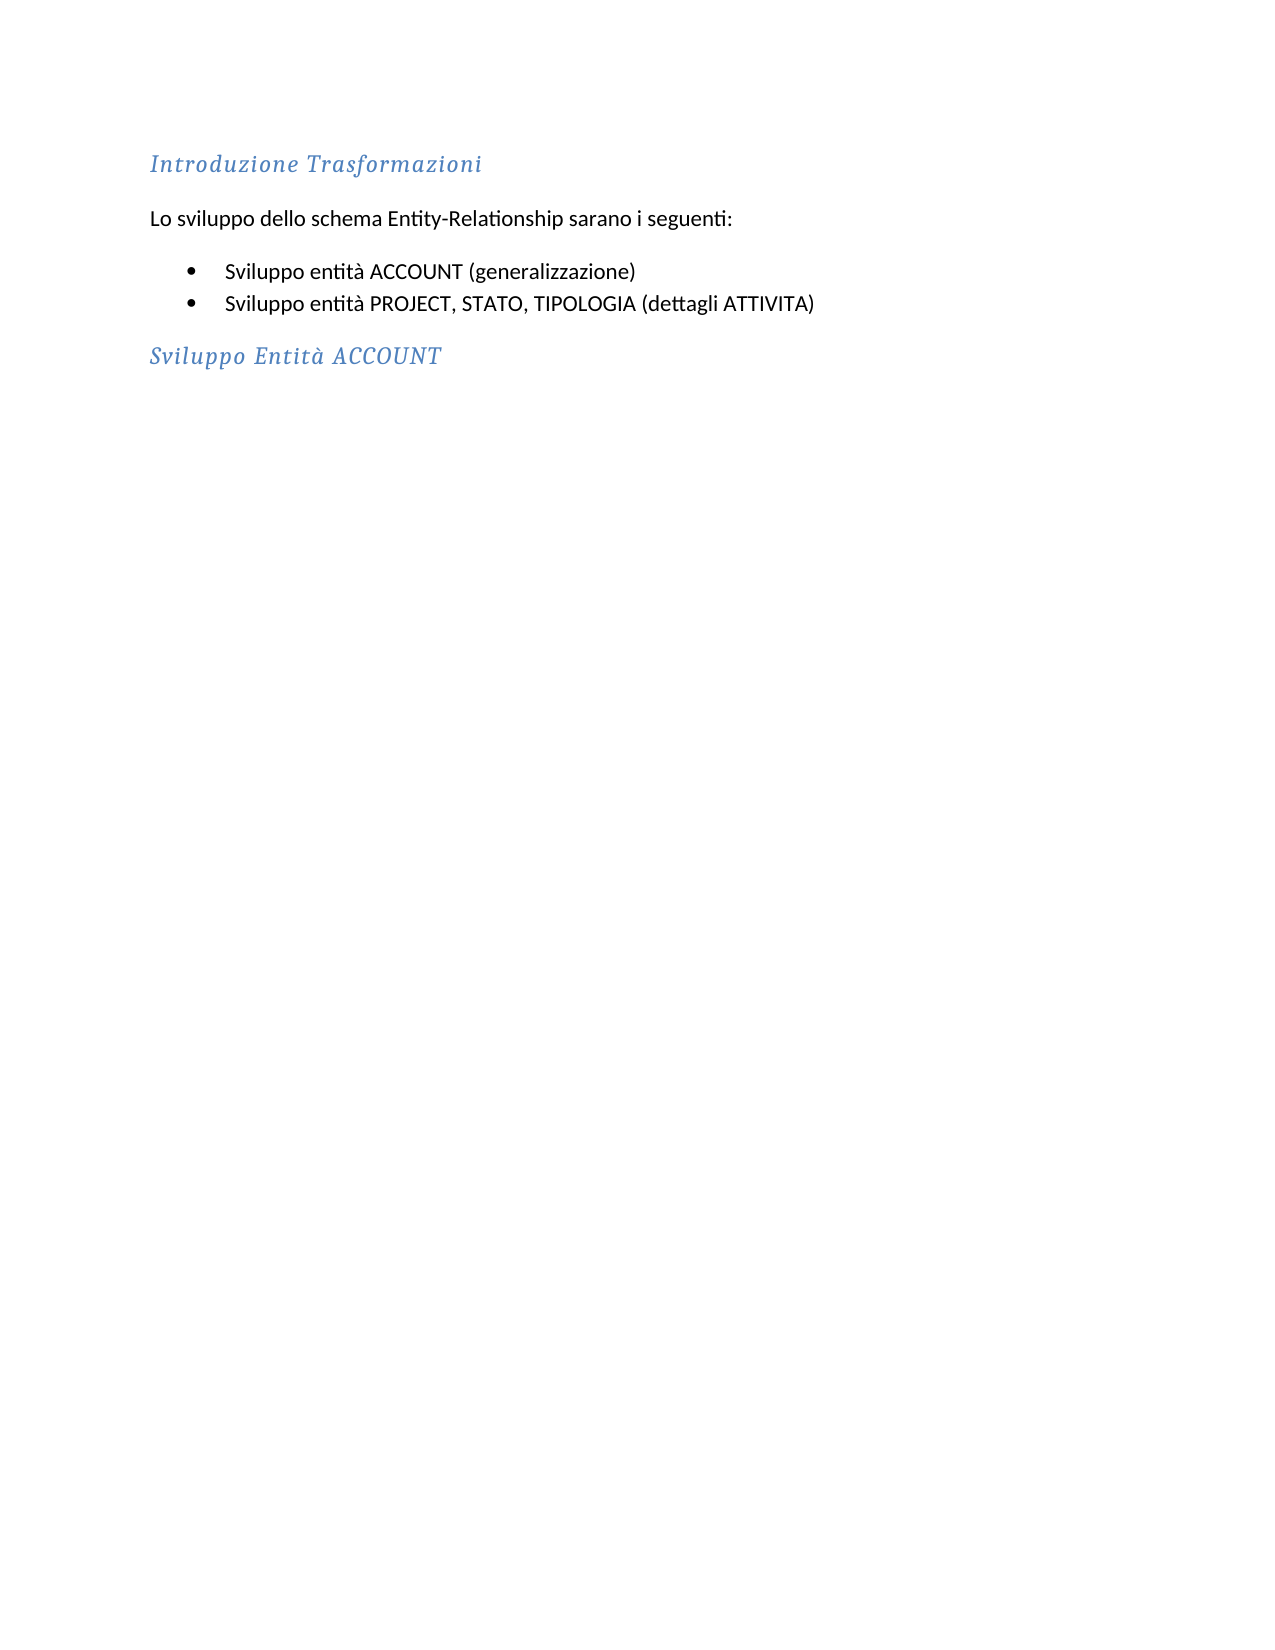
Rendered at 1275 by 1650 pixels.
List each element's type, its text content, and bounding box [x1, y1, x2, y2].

list Sviluppo entità ACCOUNT (generalizzazione) [187, 257, 1125, 285]
subtitle Introduzione Trasformazioni [150, 150, 1125, 179]
text Lo sviluppo dello schema Entity-Relationship sarano i seguenti: [150, 204, 1125, 232]
subtitle Sviluppo Entità ACCOUNT [150, 342, 1125, 371]
list Sviluppo entità PROJECT, STATO, TIPOLOGIA (dettagli ATTIVITA) [187, 289, 1125, 317]
